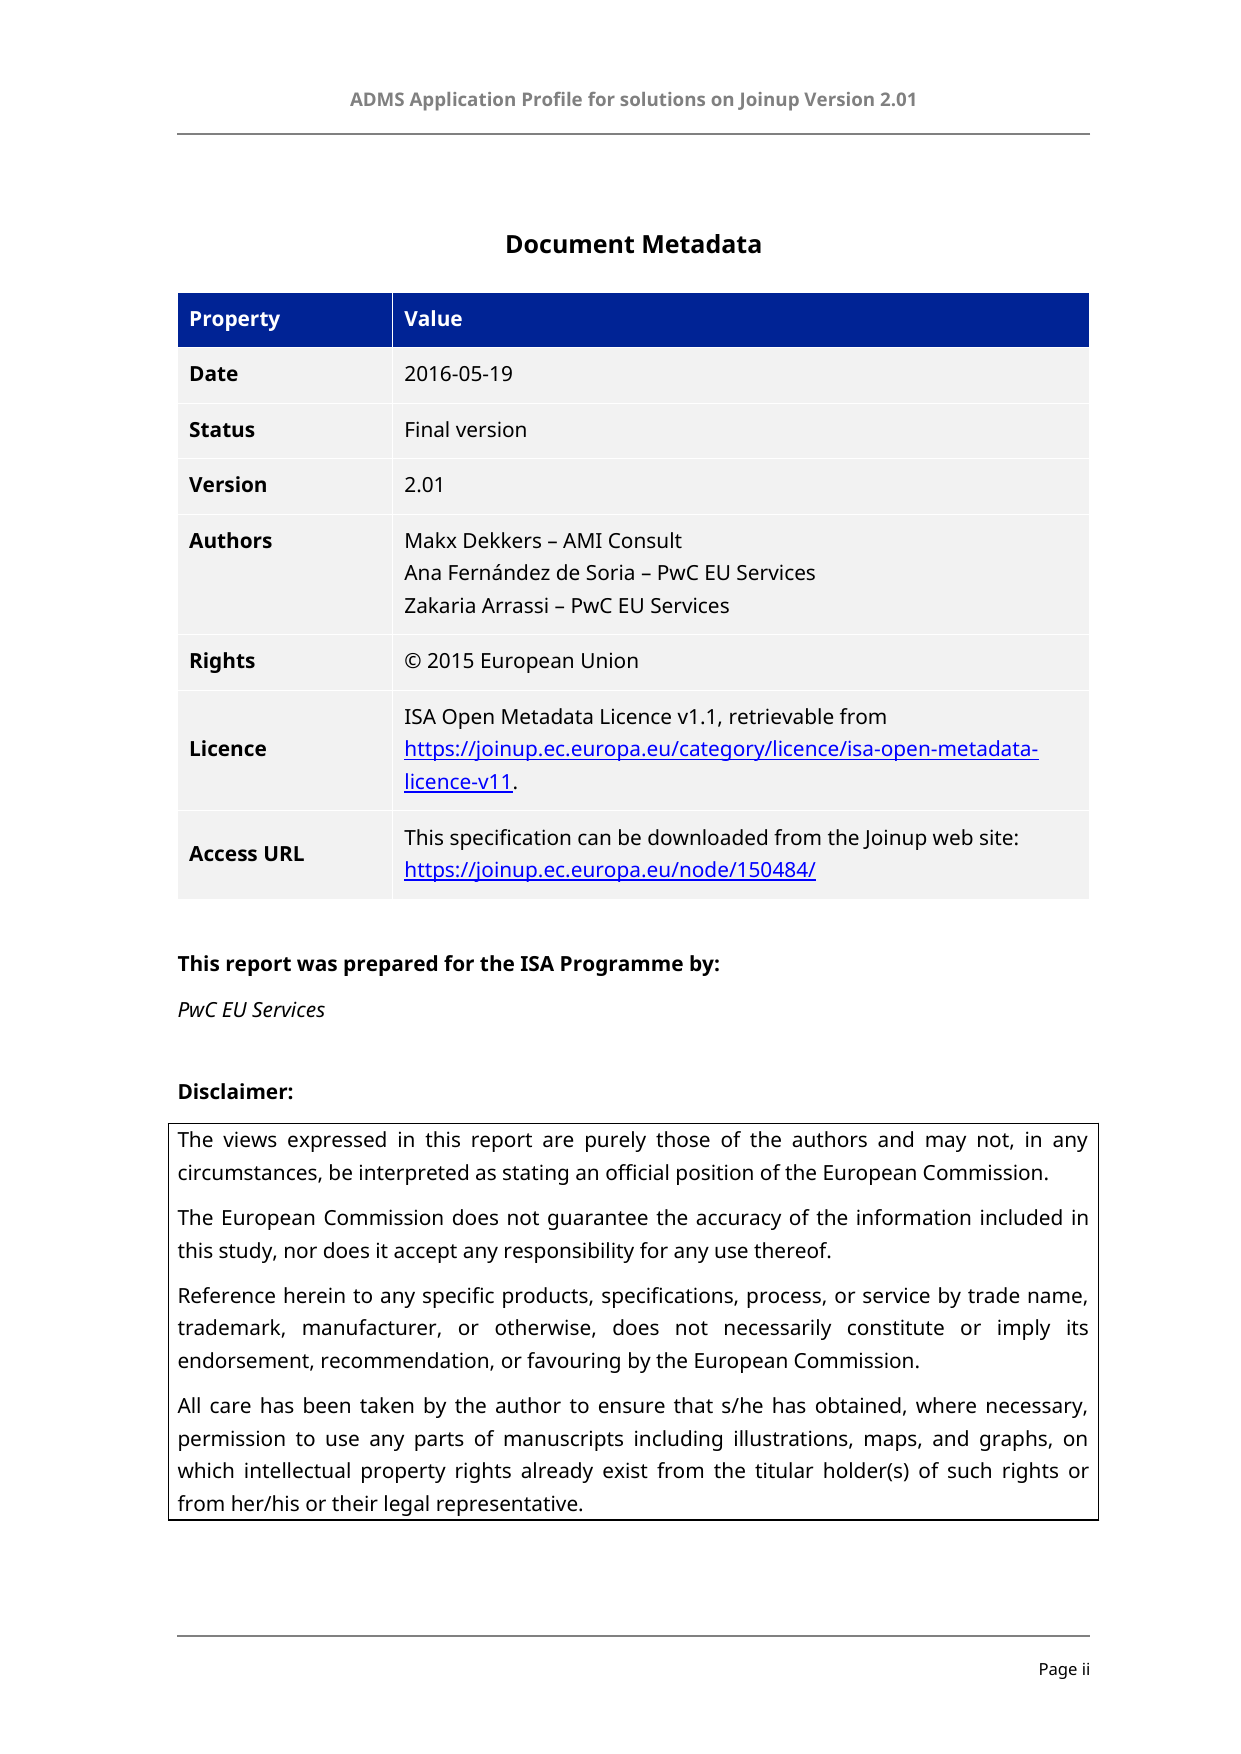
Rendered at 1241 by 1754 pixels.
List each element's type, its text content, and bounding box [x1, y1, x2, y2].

table_cell ISA Open Metadata Licence v1.1, retrievable from https://joinup.ec.europa.eu/category/licence/isa-open-metadata-licence-v11. [393, 691, 1089, 810]
table_cell 2.01 [393, 459, 1089, 513]
text The views expressed in this report are purely those of the authors and may not, in any circumstances, be interpreted as stating an official position of the European Commission. [169, 1124, 1098, 1187]
text Disclaimer: [177, 1077, 1090, 1106]
table_cell Access URL [178, 811, 392, 898]
title Document Metadata [177, 227, 1090, 261]
table_cell Date [178, 348, 392, 402]
text The European Commission does not guarantee the accuracy of the information included in this study, nor does it accept any responsibility for any use thereof. [169, 1200, 1098, 1264]
table_header Property [178, 293, 392, 347]
table_cell Version [178, 459, 392, 513]
table_cell Rights [178, 635, 392, 690]
table_cell Licence [178, 691, 392, 810]
table_cell © 2015 European Union [393, 635, 1089, 690]
table_cell This specification can be downloaded from the Joinup web site: https://joinup.ec.europa.eu/node/150484/ [393, 811, 1089, 898]
text Reference herein to any specific products, specifications, process, or service by trade name, trademark, manufacturer, or otherwise, does not necessarily constitute or imply its endorsement, recommendation, or favouring by the European Commission. [169, 1278, 1098, 1374]
table_cell 2016-05-19 [393, 348, 1089, 402]
table_header Value [393, 293, 1089, 347]
table_cell Makx Dekkers – AMI Consult Ana Fernández de Soria – PwC EU Services Zakaria Arrassi – PwC EU Services [393, 515, 1089, 634]
text This report was prepared for the ISA Programme by: [177, 949, 1090, 978]
table_cell Status [178, 404, 392, 458]
text PwC EU Services [177, 995, 1090, 1023]
table_cell Authors [178, 515, 392, 634]
text All care has been taken by the author to ensure that s/he has obtained, where necessary, permission to use any parts of manuscripts including illustrations, maps, and graphs, on which intellectual property rights already exist from the titular holder(s) of such rights or from her/his or their legal representative. [169, 1388, 1098, 1519]
table_cell Final version [393, 404, 1089, 458]
